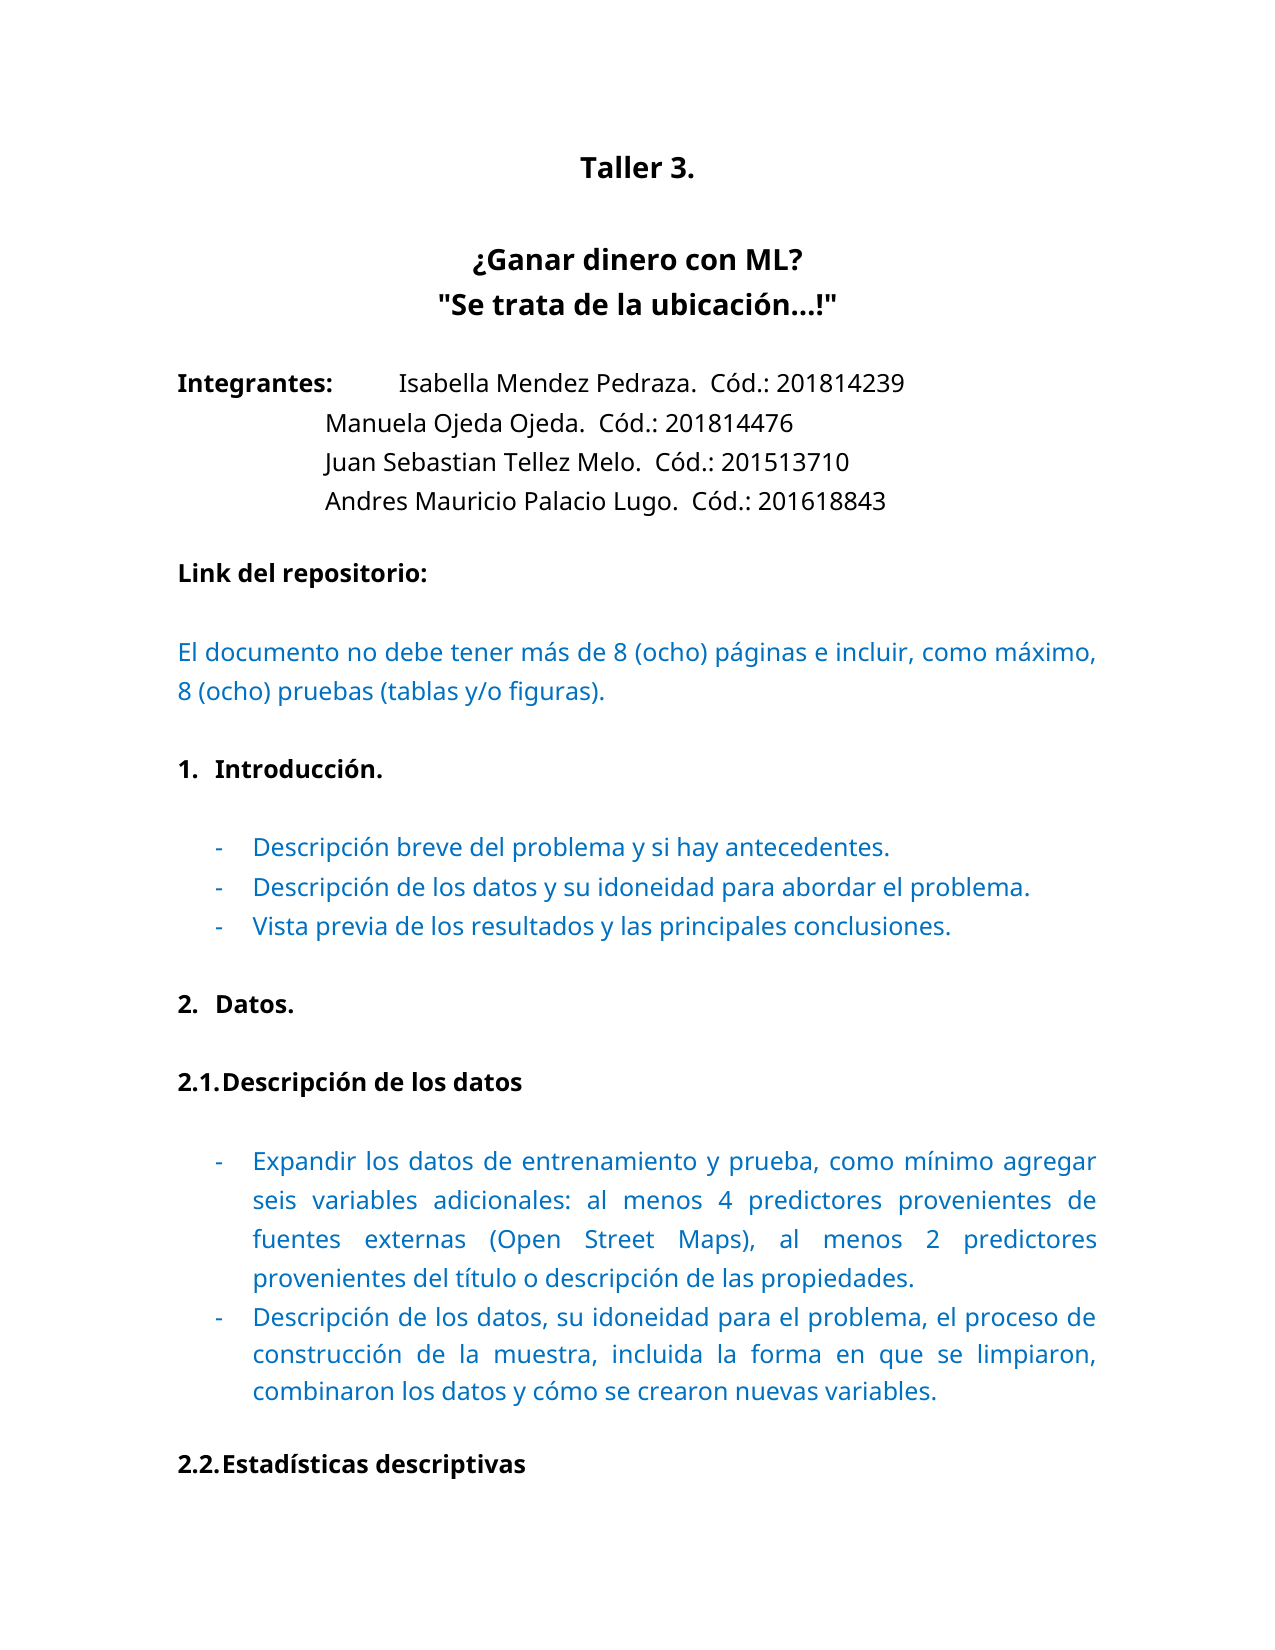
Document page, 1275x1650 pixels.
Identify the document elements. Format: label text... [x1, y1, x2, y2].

text Link del repositorio: [177, 556, 1098, 590]
text Andres Mauricio Palacio Lugo. Cód.: 201618843 [251, 483, 1098, 518]
list Descripción de los datos y su idoneidad para abordar el problema. [215, 869, 1098, 903]
text Manuela Ojeda Ojeda. Cód.: 201814476 [251, 405, 1098, 439]
text El documento no debe tener más de 8 (ocho) páginas e incluir, como máximo, 8 (ocho) pruebas (tablas y/o figuras). [177, 634, 1098, 707]
list Datos. [177, 987, 1098, 1021]
text Taller 3. [177, 148, 1098, 187]
list Descripción de los datos [177, 1065, 1098, 1099]
list Vista previa de los resultados y las principales conclusiones. [215, 908, 1098, 942]
list Descripción breve del problema y si hay antecedentes. [215, 830, 1098, 864]
list Estadísticas descriptivas [177, 1447, 1098, 1481]
text Integrantes: Isabella Mendez Pedraza. Cód.: 201814239 [177, 366, 1098, 400]
text ¿Ganar dinero con ML? [177, 239, 1098, 278]
list Descripción de los datos, su idoneidad para el problema, el proceso de construcción de la muestra, incluida la forma en que se limpiaron, combinaron los datos y cómo se crearon nuevas variables. [215, 1300, 1098, 1408]
text "Se trata de la ubicación…!" [177, 284, 1098, 324]
list Introducción. [177, 752, 1098, 786]
text Juan Sebastian Tellez Melo. Cód.: 201513710 [251, 444, 1098, 478]
list Expandir los datos de entrenamiento y prueba, como mínimo agregar seis variables adicionales: al menos 4 predictores provenientes de fuentes externas (Open Street Maps), al menos 2 predictores provenientes del título o descripción de las propiedades. [215, 1143, 1098, 1295]
